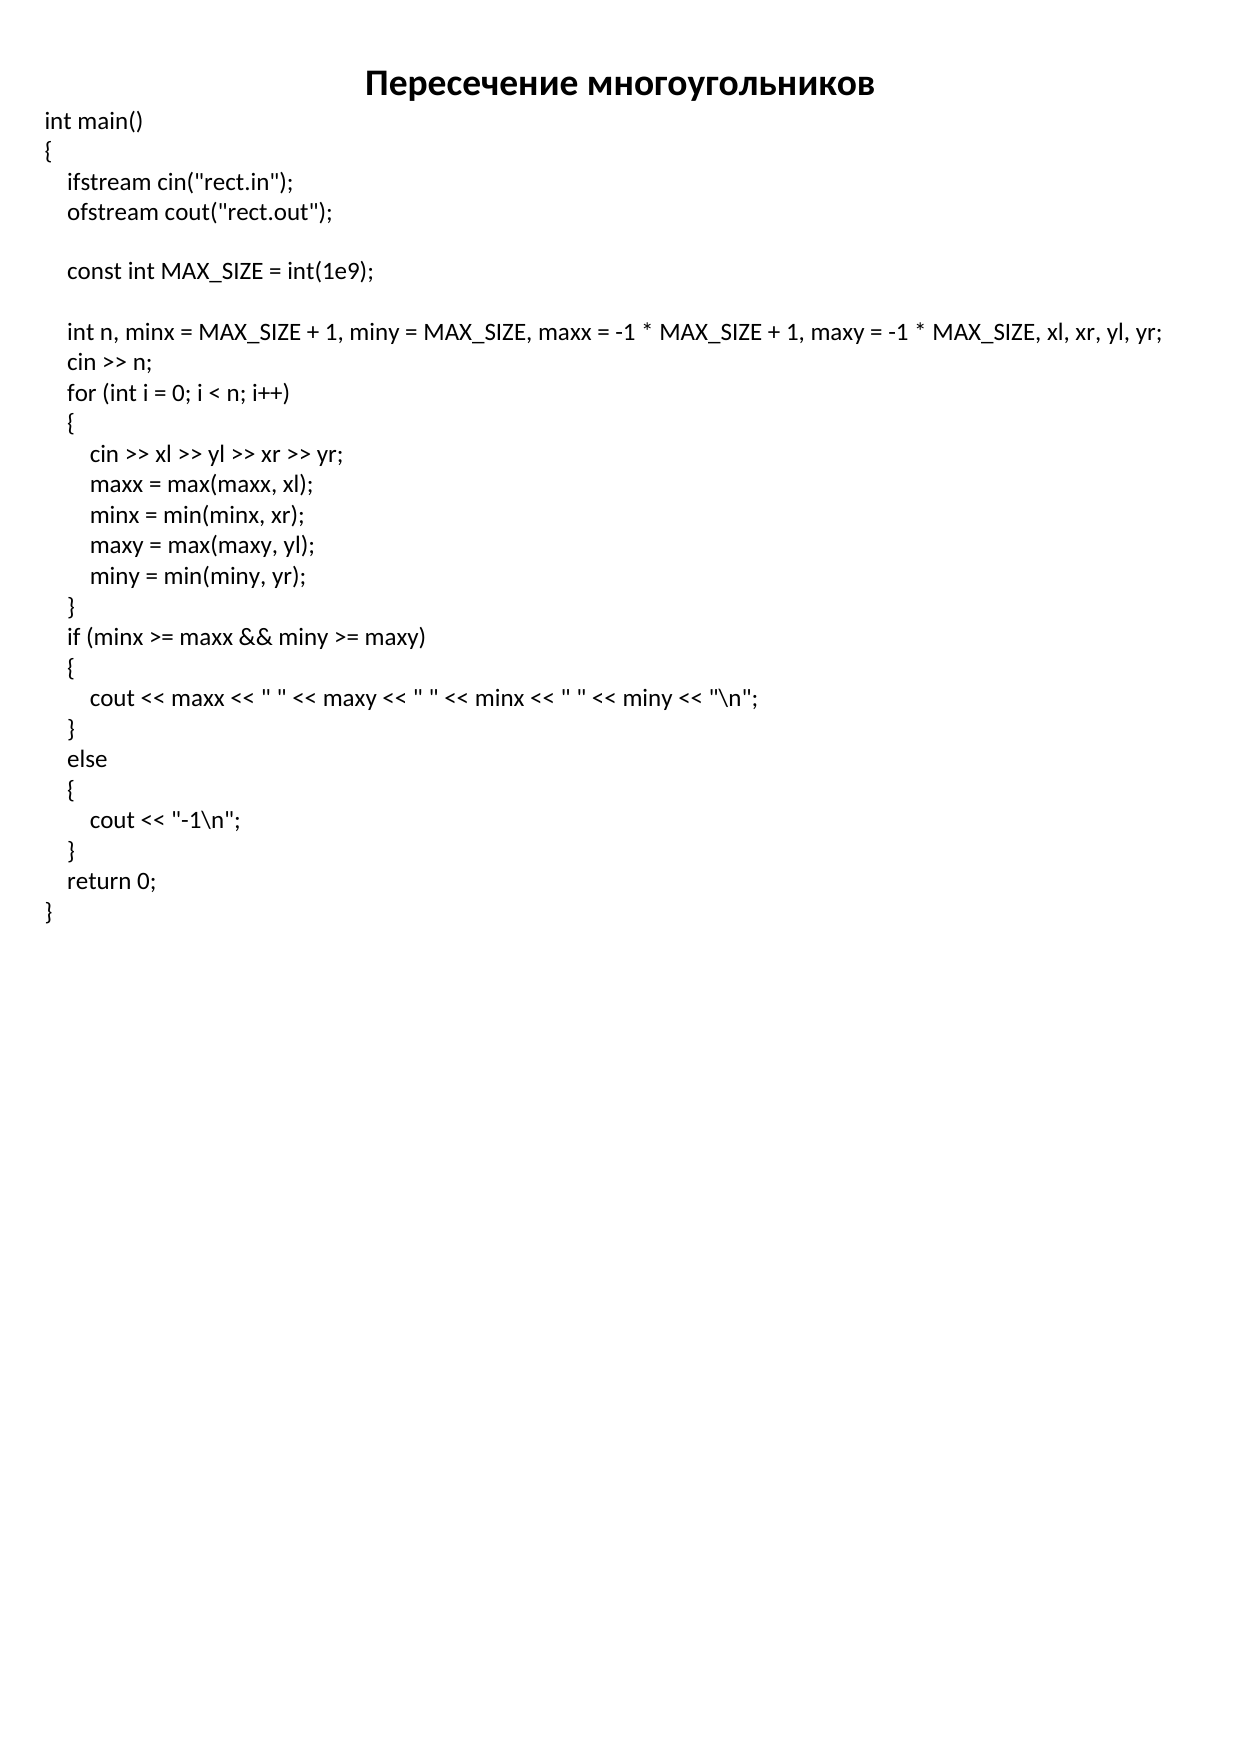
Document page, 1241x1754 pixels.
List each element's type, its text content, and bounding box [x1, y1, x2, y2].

text { [44, 774, 1196, 804]
text if (minx >= maxx && miny >= maxy) [44, 621, 1196, 652]
text maxx = max(maxx, xl); [44, 469, 1196, 499]
text else [44, 743, 1196, 774]
text int main() [44, 105, 1196, 135]
text } [44, 835, 1196, 865]
text { [44, 652, 1196, 682]
text { [44, 135, 1196, 166]
text ifstream cin("rect.in"); [44, 166, 1196, 196]
text minx = min(minx, xr); [44, 499, 1196, 530]
text int n, minx = MAX_SIZE + 1, miny = MAX_SIZE, maxx = -1 * MAX_SIZE + 1, maxy = -1 * MAX_SIZE, xl, xr, yl, yr; [44, 316, 1196, 347]
text cout << maxx << " " << maxy << " " << minx << " " << miny << "\n"; [44, 682, 1196, 713]
text return 0; [44, 865, 1196, 896]
text const int MAX_SIZE = int(1e9); [44, 255, 1196, 286]
text } [44, 896, 1196, 926]
text Пересечение многоугольников [44, 59, 1196, 105]
text } [44, 713, 1196, 743]
text { [44, 408, 1196, 438]
text } [44, 591, 1196, 621]
text ofstream cout("rect.out"); [44, 196, 1196, 227]
text cin >> n; [44, 347, 1196, 377]
text cin >> xl >> yl >> xr >> yr; [44, 438, 1196, 469]
text for (int i = 0; i < n; i++) [44, 377, 1196, 408]
text miny = min(miny, yr); [44, 560, 1196, 591]
text maxy = max(maxy, yl); [44, 530, 1196, 560]
text cout << "-1\n"; [44, 804, 1196, 835]
